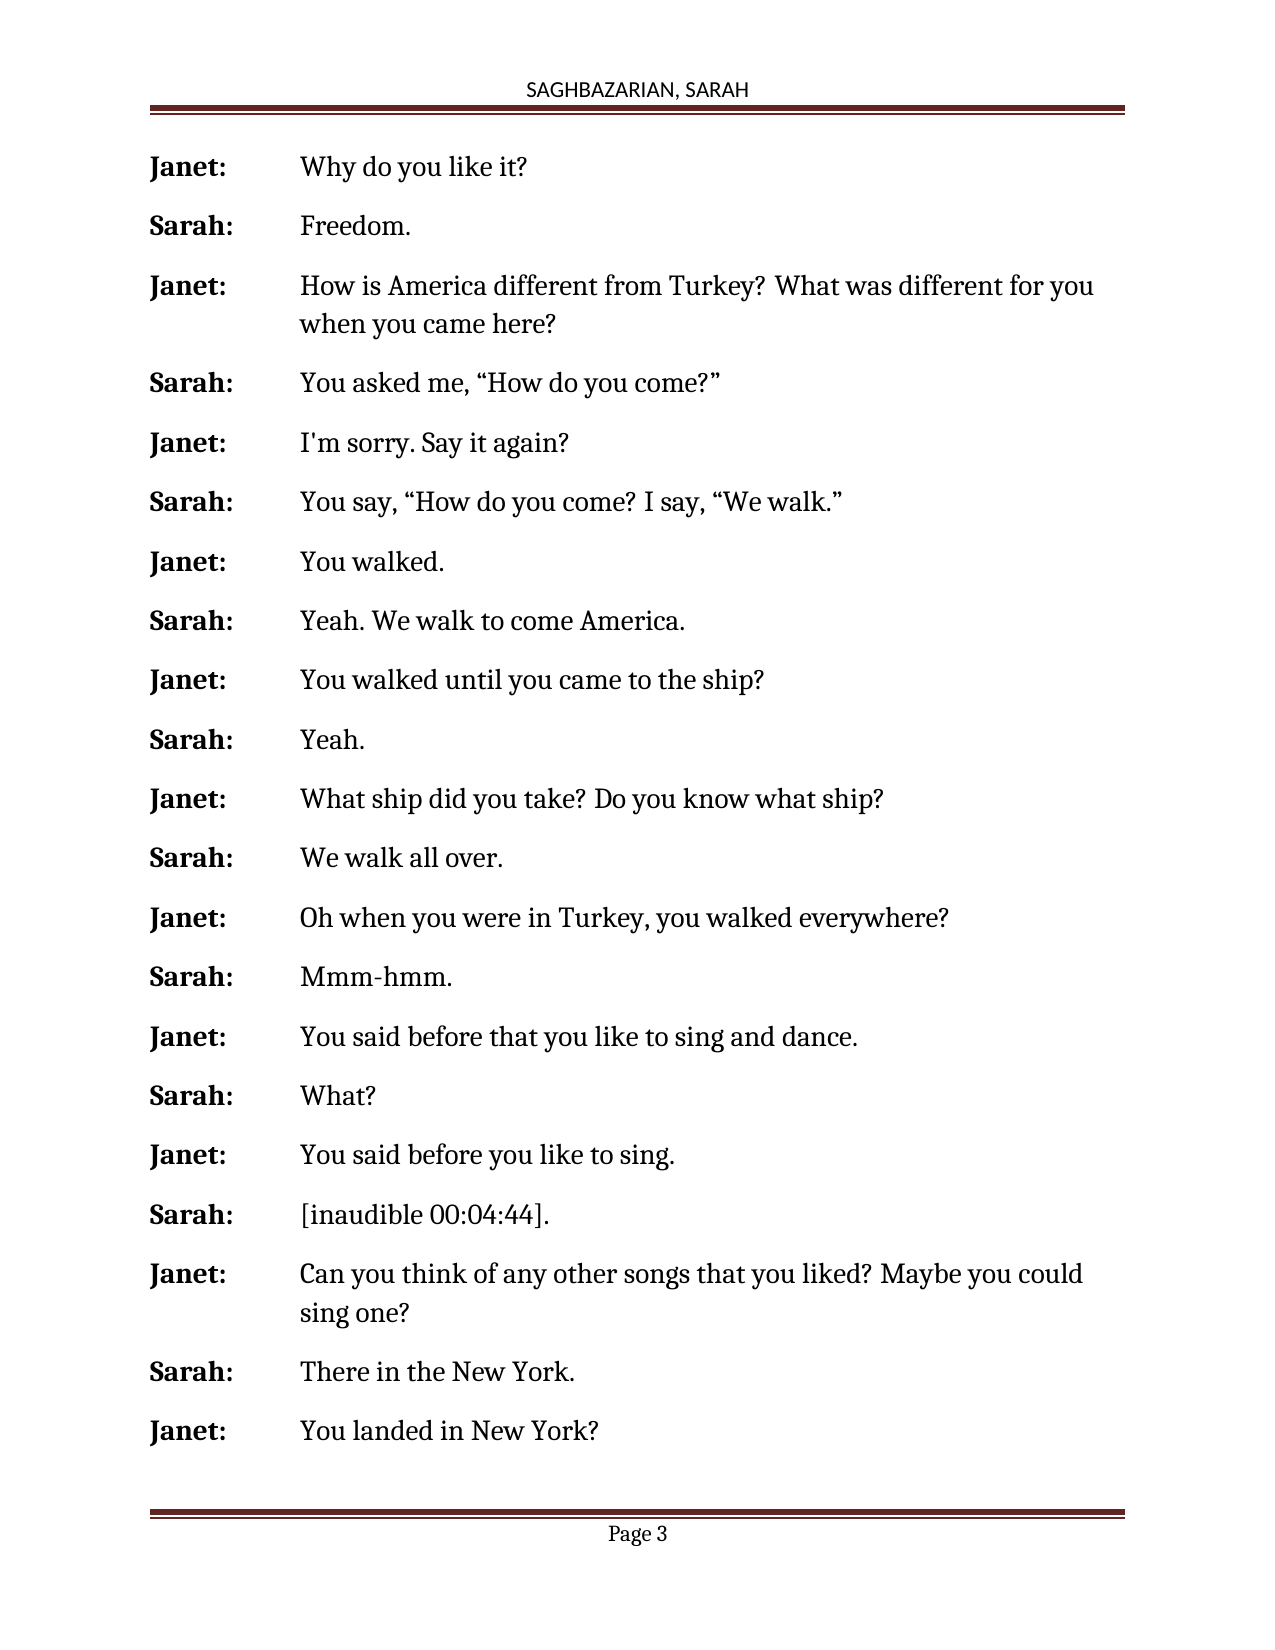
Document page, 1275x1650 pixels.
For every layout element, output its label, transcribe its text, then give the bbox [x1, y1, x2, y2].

text Sarah: We walk all over. [150, 842, 1125, 875]
text Sarah: Freedom. [150, 209, 1125, 243]
text Sarah: [inaudible 00:04:44]. [150, 1198, 1125, 1231]
text Sarah: There in the New York. [150, 1355, 1125, 1389]
text Janet: Oh when you were in Turkey, you walked everywhere? [150, 901, 1125, 934]
text Janet: Can you think of any other songs that you liked? Maybe you could sing one? [150, 1257, 1125, 1329]
text Janet: How is America different from Turkey? What was different for you when you came here? [150, 269, 1125, 341]
text Janet: You walked. [150, 545, 1125, 578]
text Janet: What ship did you take? Do you know what ship? [150, 782, 1125, 816]
text Sarah: Yeah. [150, 723, 1125, 756]
text Janet: You said before you like to sing. [150, 1138, 1125, 1172]
text Janet: You walked until you came to the ship? [150, 663, 1125, 697]
text Sarah: Mmm-hmm. [150, 960, 1125, 994]
text Sarah: You say, “How do you come? I say, “We walk.” [150, 485, 1125, 519]
text Sarah: What? [150, 1079, 1125, 1113]
text Janet: You said before that you like to sing and dance. [150, 1020, 1125, 1053]
text Janet: Why do you like it? [150, 150, 1125, 183]
text Janet: I'm sorry. Say it again? [150, 426, 1125, 459]
text Sarah: You asked me, “How do you come?” [150, 367, 1125, 400]
text Sarah: Yeah. We walk to come America. [150, 604, 1125, 638]
text Janet: You landed in New York? [150, 1414, 1125, 1448]
